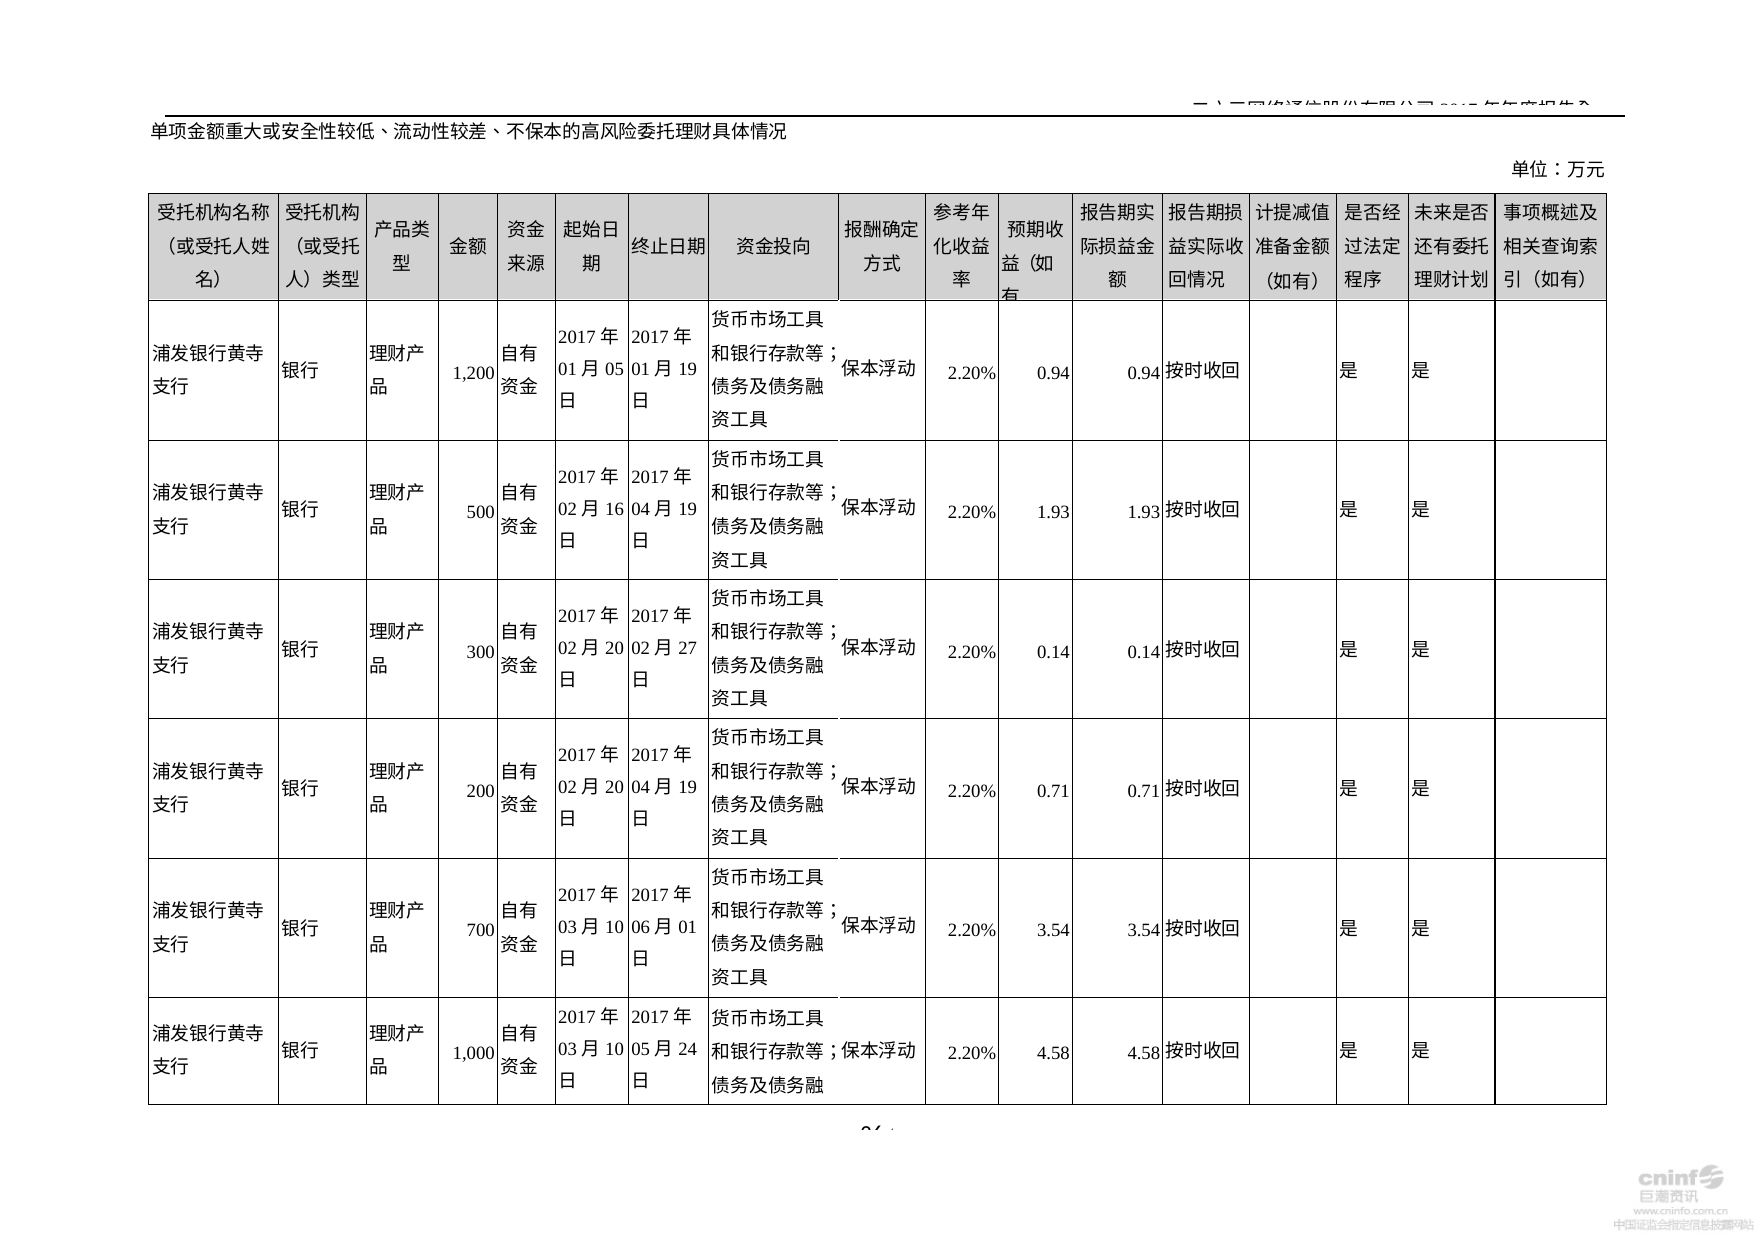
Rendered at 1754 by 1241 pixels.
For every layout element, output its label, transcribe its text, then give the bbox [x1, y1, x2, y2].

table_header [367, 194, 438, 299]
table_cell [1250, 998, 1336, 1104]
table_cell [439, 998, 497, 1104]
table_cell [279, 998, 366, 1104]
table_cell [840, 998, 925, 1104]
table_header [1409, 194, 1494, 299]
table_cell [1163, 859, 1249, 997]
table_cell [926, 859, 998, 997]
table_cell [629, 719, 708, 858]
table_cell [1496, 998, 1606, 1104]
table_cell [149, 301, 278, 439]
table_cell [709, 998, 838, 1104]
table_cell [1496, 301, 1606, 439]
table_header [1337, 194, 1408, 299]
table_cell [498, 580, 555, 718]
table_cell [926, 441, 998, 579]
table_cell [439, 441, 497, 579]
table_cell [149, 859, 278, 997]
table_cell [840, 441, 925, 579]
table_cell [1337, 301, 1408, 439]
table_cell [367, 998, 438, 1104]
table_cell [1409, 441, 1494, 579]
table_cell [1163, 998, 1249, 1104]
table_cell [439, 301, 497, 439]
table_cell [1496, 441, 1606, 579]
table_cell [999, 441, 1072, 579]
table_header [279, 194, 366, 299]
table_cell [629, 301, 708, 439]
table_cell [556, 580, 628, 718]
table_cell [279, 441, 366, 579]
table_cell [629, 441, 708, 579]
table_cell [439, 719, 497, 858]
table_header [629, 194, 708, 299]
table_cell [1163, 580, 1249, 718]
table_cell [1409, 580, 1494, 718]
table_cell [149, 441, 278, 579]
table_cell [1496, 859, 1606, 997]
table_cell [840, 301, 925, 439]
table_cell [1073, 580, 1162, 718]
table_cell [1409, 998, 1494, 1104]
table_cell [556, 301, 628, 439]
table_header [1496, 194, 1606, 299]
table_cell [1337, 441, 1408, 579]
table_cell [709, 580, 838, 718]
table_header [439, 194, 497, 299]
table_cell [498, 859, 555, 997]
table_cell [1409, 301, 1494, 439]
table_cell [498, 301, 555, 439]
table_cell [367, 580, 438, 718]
picture [1613, 1159, 1754, 1241]
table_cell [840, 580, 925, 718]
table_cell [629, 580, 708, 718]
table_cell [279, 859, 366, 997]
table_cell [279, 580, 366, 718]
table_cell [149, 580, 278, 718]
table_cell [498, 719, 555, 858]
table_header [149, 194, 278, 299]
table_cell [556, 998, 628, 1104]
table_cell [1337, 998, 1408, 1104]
text 单位：万元 [135, 156, 1604, 182]
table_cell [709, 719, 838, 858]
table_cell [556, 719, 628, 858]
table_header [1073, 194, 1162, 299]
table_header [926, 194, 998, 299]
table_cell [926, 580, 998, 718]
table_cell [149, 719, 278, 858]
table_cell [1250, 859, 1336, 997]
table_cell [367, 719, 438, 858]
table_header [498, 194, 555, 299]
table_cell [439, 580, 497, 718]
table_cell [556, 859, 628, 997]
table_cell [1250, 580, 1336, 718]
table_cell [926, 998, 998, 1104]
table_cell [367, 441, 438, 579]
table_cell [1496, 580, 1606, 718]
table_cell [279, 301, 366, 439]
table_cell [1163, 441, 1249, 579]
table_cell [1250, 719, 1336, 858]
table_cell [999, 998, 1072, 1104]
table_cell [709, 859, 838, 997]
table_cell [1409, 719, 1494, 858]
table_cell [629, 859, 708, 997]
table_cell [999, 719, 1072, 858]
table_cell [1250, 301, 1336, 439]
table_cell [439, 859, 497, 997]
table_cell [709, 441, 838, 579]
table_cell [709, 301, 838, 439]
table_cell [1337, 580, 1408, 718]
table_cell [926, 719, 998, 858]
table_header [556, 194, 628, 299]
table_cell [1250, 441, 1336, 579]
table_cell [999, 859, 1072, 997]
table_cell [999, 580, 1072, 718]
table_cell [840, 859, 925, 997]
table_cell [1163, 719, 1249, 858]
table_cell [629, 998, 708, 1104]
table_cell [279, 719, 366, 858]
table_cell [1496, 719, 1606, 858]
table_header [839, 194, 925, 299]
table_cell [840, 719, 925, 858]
text 单项金额重大或安全性较低、流动性较差、不保本的高风险委托理财具体情况 [150, 119, 1614, 144]
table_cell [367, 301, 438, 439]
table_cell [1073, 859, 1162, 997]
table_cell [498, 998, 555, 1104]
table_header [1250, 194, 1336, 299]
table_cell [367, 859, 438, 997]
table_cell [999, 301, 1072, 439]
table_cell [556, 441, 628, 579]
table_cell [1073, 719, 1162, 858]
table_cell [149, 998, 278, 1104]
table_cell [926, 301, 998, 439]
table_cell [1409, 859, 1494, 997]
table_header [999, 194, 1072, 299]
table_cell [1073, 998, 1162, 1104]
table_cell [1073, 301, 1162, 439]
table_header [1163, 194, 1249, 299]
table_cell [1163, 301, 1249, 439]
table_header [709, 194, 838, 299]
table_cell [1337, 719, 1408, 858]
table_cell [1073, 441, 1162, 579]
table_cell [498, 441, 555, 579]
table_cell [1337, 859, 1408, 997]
